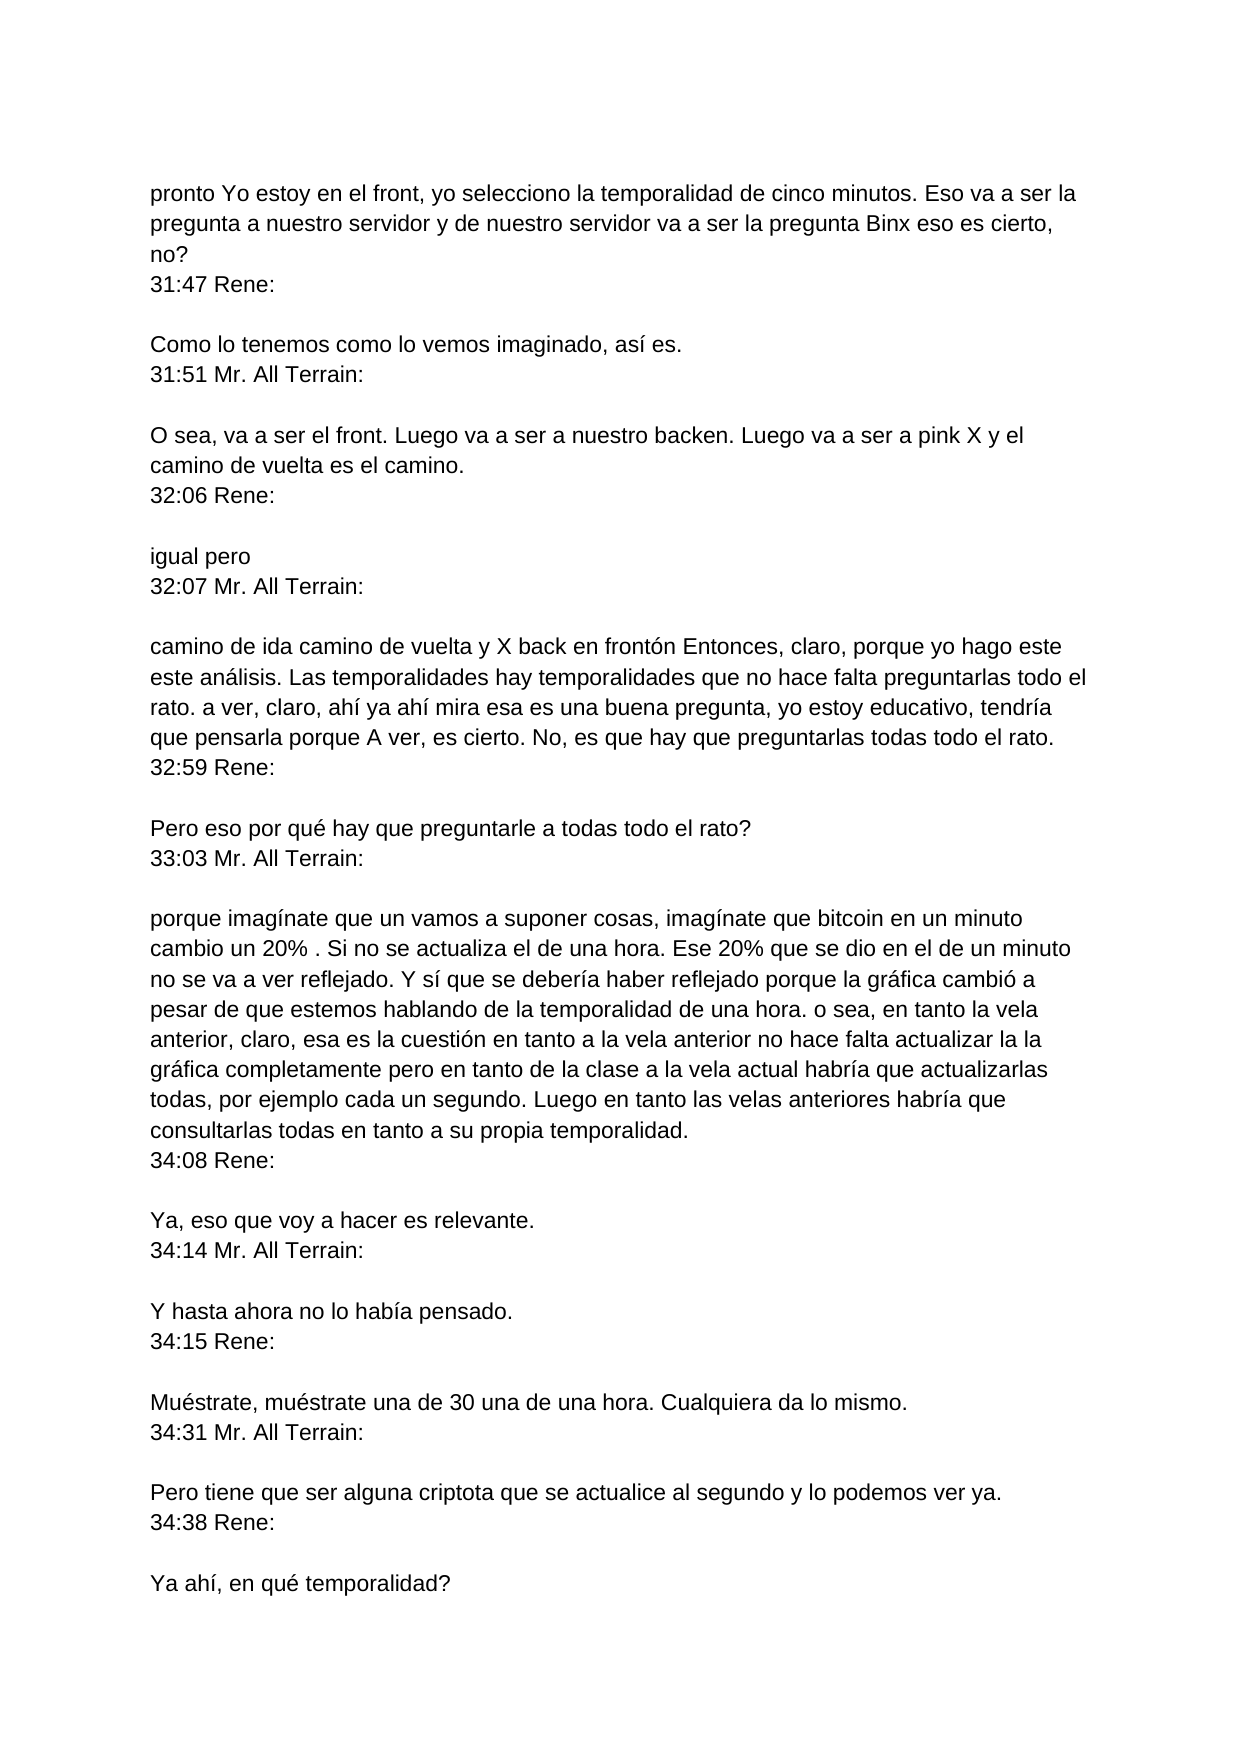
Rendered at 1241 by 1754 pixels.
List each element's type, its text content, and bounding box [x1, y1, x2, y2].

text Pero tiene que ser alguna criptota que se actualice al segundo y lo podemos ver ya. [150, 1479, 1090, 1506]
text 34:38 Rene: [150, 1509, 1090, 1536]
text Ya, eso que voy a hacer es relevante. [150, 1207, 1090, 1234]
text 31:51 Mr. All Terrain: [150, 361, 1090, 388]
text 33:03 Mr. All Terrain: [150, 845, 1090, 871]
text pronto Yo estoy en el front, yo selecciono la temporalidad de cinco minutos. Eso va a ser la pregunta a nuestro servidor y de nuestro servidor va a ser la pregunta Binx eso es cierto, no? [150, 180, 1090, 267]
text 31:47 Rene: [150, 271, 1090, 297]
text 34:31 Mr. All Terrain: [150, 1419, 1090, 1445]
text 32:07 Mr. All Terrain: [150, 573, 1090, 599]
text 34:14 Mr. All Terrain: [150, 1237, 1090, 1264]
text Y hasta ahora no lo había pensado. [150, 1298, 1090, 1324]
text O sea, va a ser el front. Luego va a ser a nuestro backen. Luego va a ser a pink X y el camino de vuelta es el camino. [150, 422, 1090, 478]
text 34:08 Rene: [150, 1147, 1090, 1173]
text Ya ahí, en qué temporalidad? [150, 1570, 1090, 1596]
text camino de ida camino de vuelta y X back en frontón Entonces, claro, porque yo hago este este análisis. Las temporalidades hay temporalidades que no hace falta preguntarlas todo el rato. a ver, claro, ahí ya ahí mira esa es una buena pregunta, yo estoy educativo, tendría que pensarla porque A ver, es cierto. No, es que hay que preguntarlas todas todo el rato. [150, 633, 1090, 750]
text 32:06 Rene: [150, 482, 1090, 509]
text Como lo tenemos como lo vemos imaginado, así es. [150, 331, 1090, 358]
text 34:15 Rene: [150, 1328, 1090, 1354]
text igual pero [150, 543, 1090, 569]
text Muéstrate, muéstrate una de 30 una de una hora. Cualquiera da lo mismo. [150, 1388, 1090, 1415]
text porque imagínate que un vamos a suponer cosas, imagínate que bitcoin en un minuto cambio un 20% . Si no se actualiza el de una hora. Ese 20% que se dio en el de un minuto no se va a ver reflejado. Y sí que se debería haber reflejado porque la gráfica cambió a pesar de que estemos hablando de la temporalidad de una hora. o sea, en tanto la vela anterior, claro, esa es la cuestión en tanto a la vela anterior no hace falta actualizar la la gráfica completamente pero en tanto de la clase a la vela actual habría que actualizarlas todas, por ejemplo cada un segundo. Luego en tanto las velas anteriores habría que consultarlas todas en tanto a su propia temporalidad. [150, 905, 1090, 1143]
text 32:59 Rene: [150, 754, 1090, 781]
text Pero eso por qué hay que preguntarle a todas todo el rato? [150, 814, 1090, 841]
